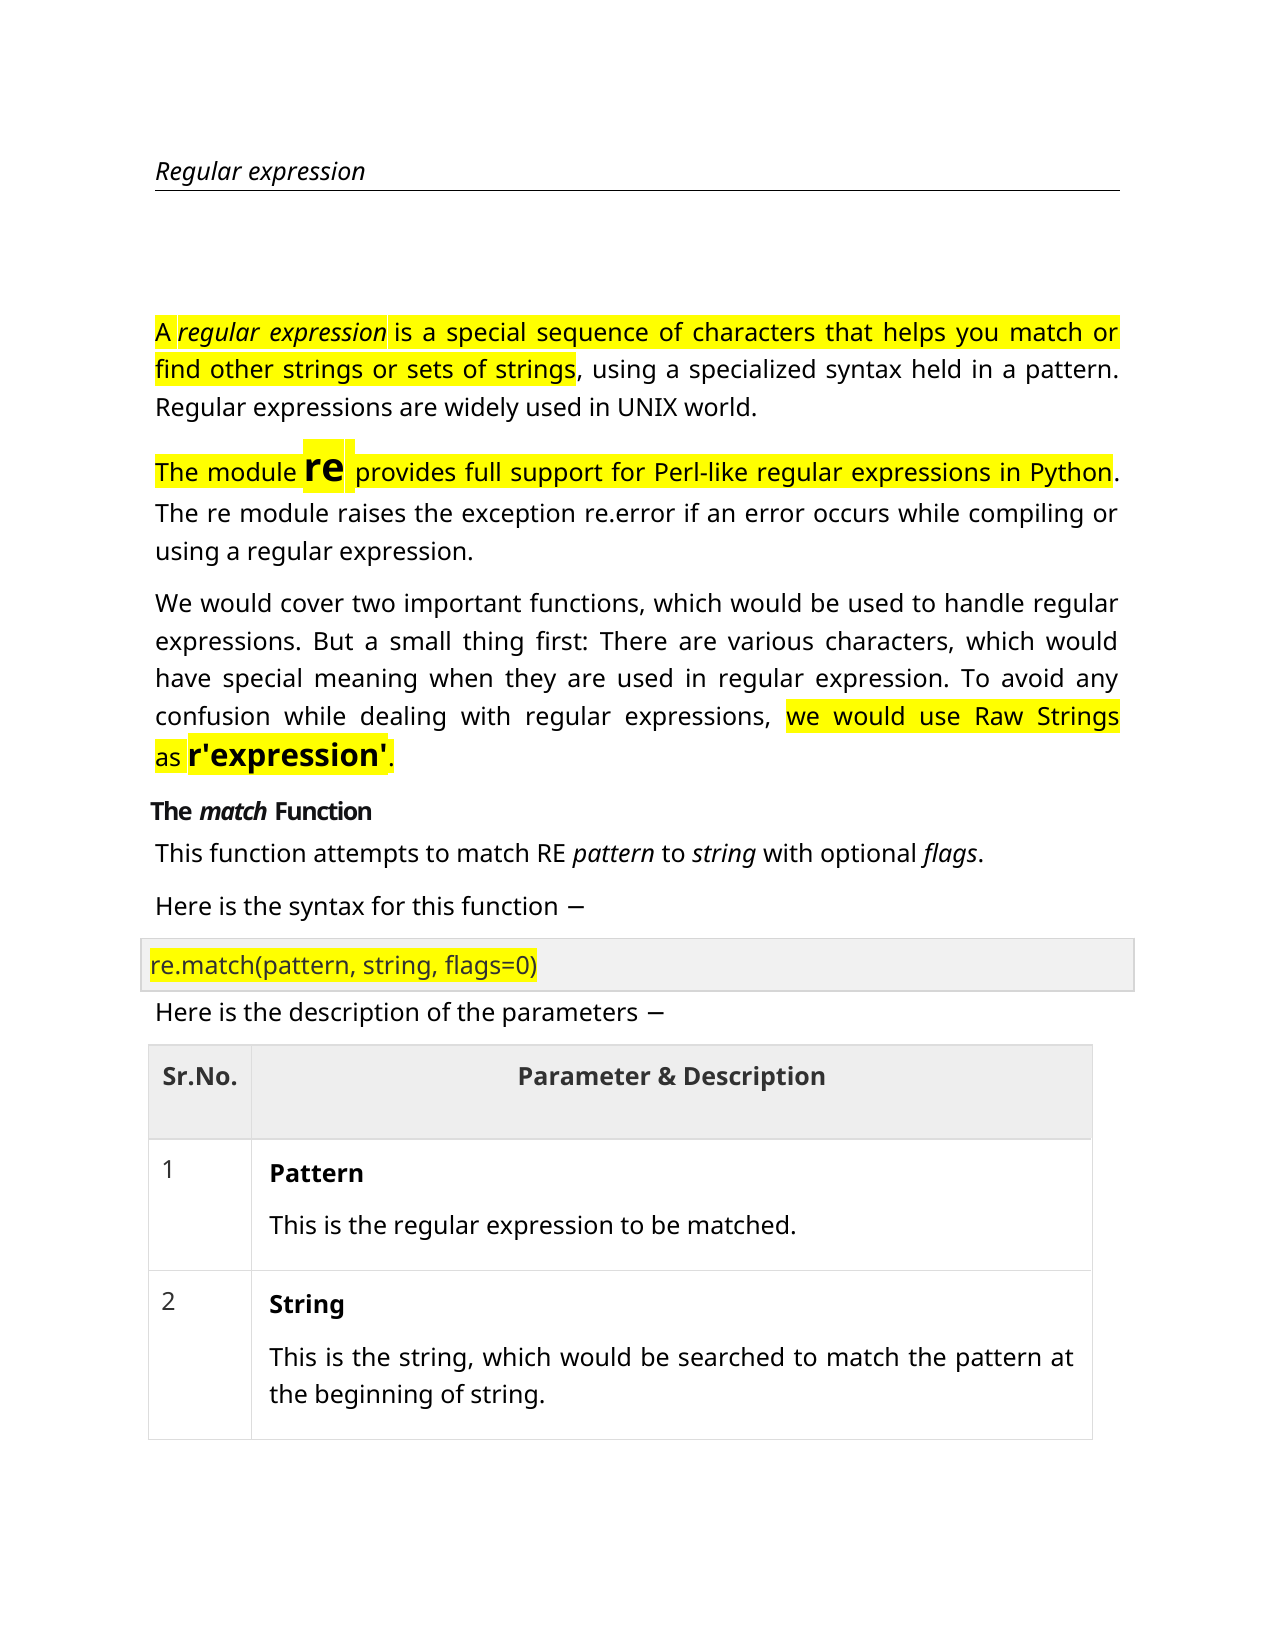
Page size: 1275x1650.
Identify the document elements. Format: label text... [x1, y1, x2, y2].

table_cell 1 [149, 1140, 251, 1269]
subtitle The match Function [150, 790, 1120, 828]
text We would cover two important functions, which would be used to handle regular expressions. But a small thing first: There are various characters, which would have special meaning when they are used in regular expression. To avoid any confusion while dealing with regular expressions, we would use Raw Strings as r'expression'. [155, 583, 1120, 775]
table_cell 2 [149, 1271, 251, 1439]
text Here is the syntax for this function − [155, 885, 1120, 923]
text re.match(pattern, string, flags=0) [142, 939, 1133, 990]
table_header Parameter & Description [252, 1046, 1092, 1138]
text The module re provides full support for Perl-like regular expressions in Python. The re module raises the exception re.error if an error occurs while compiling or using a regular expression. [155, 439, 1120, 568]
text Here is the description of the parameters − [155, 992, 1120, 1029]
text Regular expression [155, 150, 1120, 190]
text This function attempts to match RE pattern to string with optional flags. [155, 833, 1120, 870]
table_cell String This is the string, which would be searched to match the pattern at the beginning of string. [252, 1270, 1092, 1439]
table_cell Pattern This is the regular expression to be matched. [252, 1138, 1092, 1269]
text A regular expression is a special sequence of characters that helps you match or find other strings or sets of strings, using a specialized syntax held in a pattern. Regular expressions are widely used in UNIX world. [155, 311, 1120, 424]
table_header Sr.No. [149, 1046, 251, 1138]
